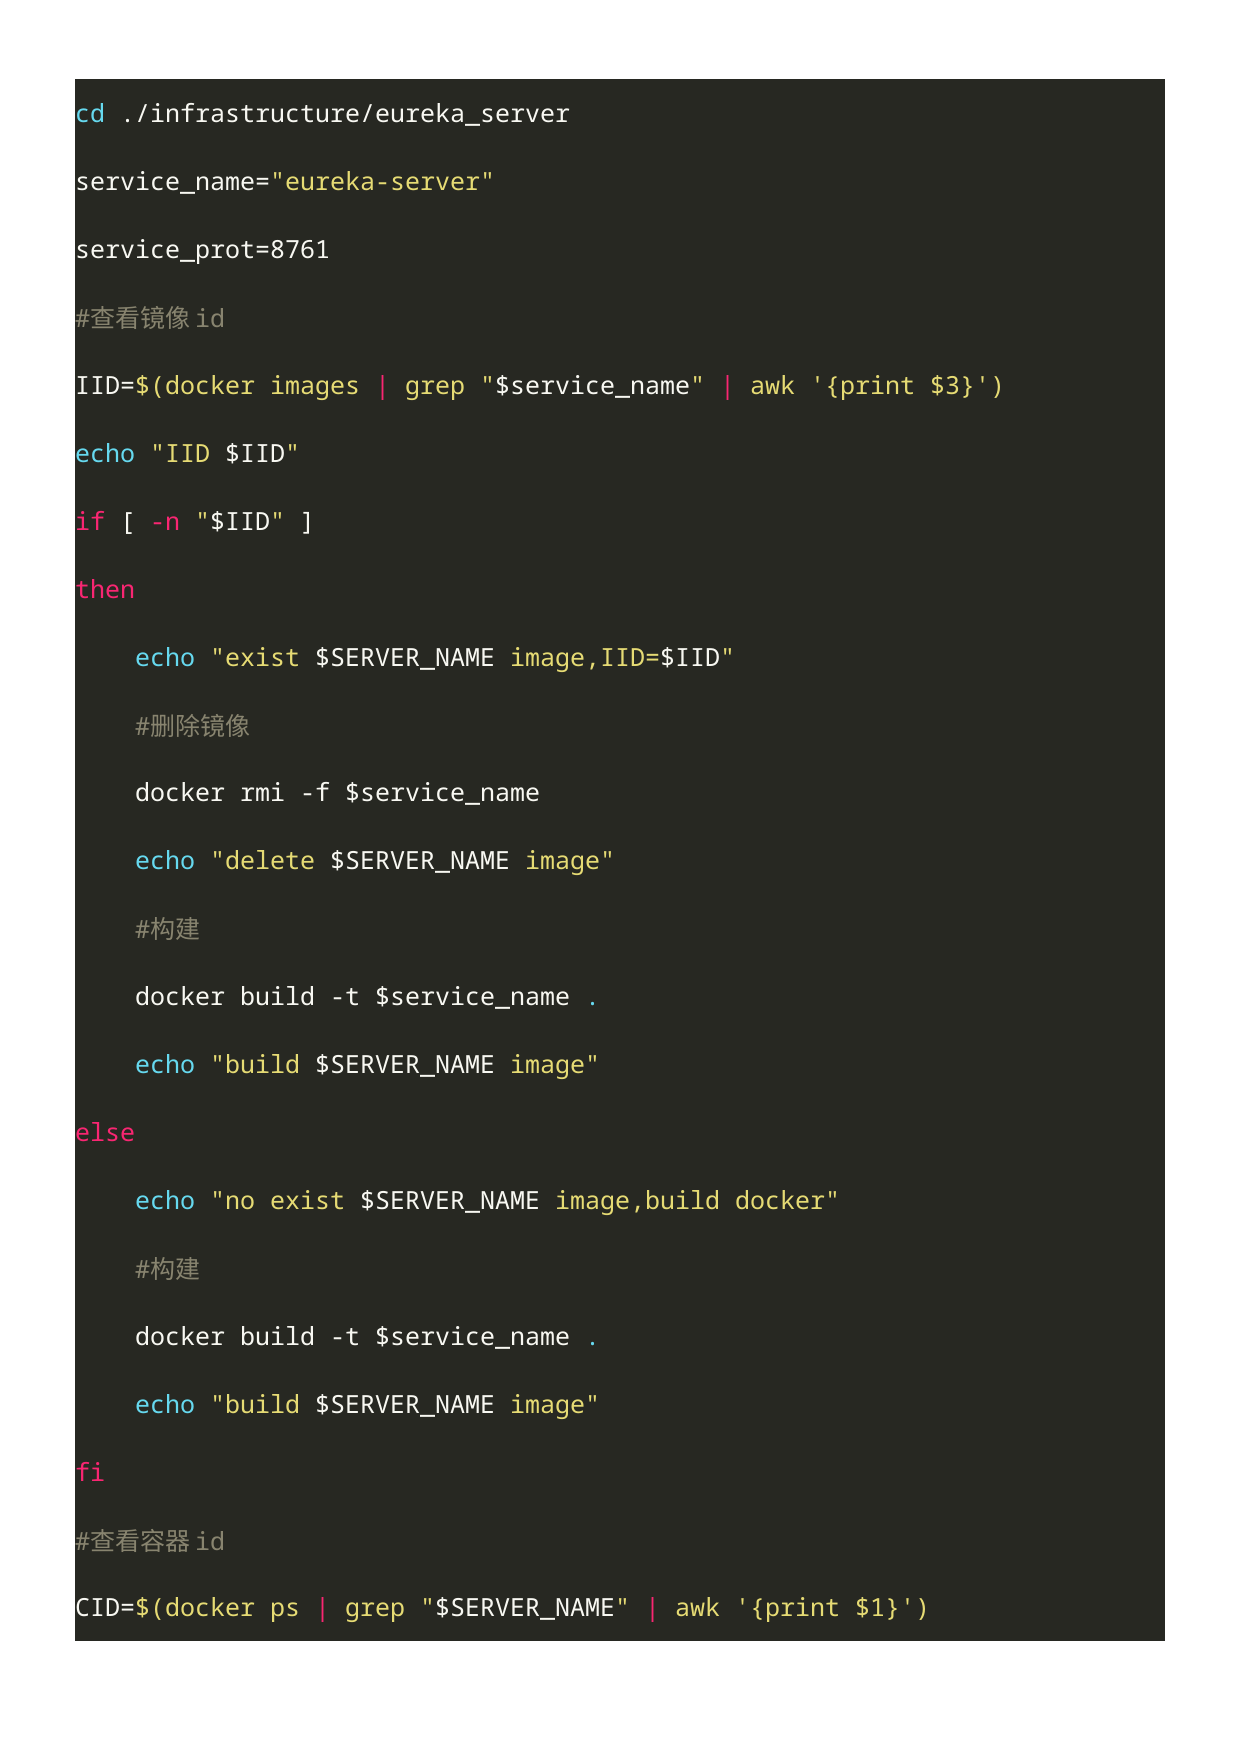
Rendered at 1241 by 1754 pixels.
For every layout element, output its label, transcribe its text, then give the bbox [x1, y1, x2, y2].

text cd ./infrastructure/eureka_server [75, 79, 1165, 147]
text else [75, 1098, 1165, 1166]
text #查看镜像id [75, 283, 1165, 351]
text #构建 [75, 1233, 1165, 1301]
text echo "exist $SERVER_NAME image,IID=$IID" [75, 622, 1165, 690]
text service_name="eureka-server" [75, 147, 1165, 215]
text CID=$(docker ps | grep "$SERVER_NAME" | awk '{print $1}') [75, 1573, 1165, 1641]
text #删除镜像 [75, 690, 1165, 758]
text service_prot=8761 [75, 215, 1165, 283]
text docker rmi -f $service_name [75, 758, 1165, 826]
text docker build -t $service_name . [75, 962, 1165, 1030]
text docker build -t $service_name . [75, 1301, 1165, 1369]
text then [75, 554, 1165, 622]
text #构建 [75, 894, 1165, 962]
text IID=$(docker images | grep "$service_name" | awk '{print $3}') [75, 351, 1165, 418]
text fi [75, 1437, 1165, 1505]
text echo "IID $IID" [75, 418, 1165, 486]
text echo "build $SERVER_NAME image" [75, 1030, 1165, 1098]
text echo "build $SERVER_NAME image" [75, 1369, 1165, 1437]
text #查看容器id [75, 1505, 1165, 1573]
text if [ -n "$IID" ] [75, 486, 1165, 554]
text echo "no exist $SERVER_NAME image,build docker" [75, 1166, 1165, 1233]
text echo "delete $SERVER_NAME image" [75, 826, 1165, 894]
